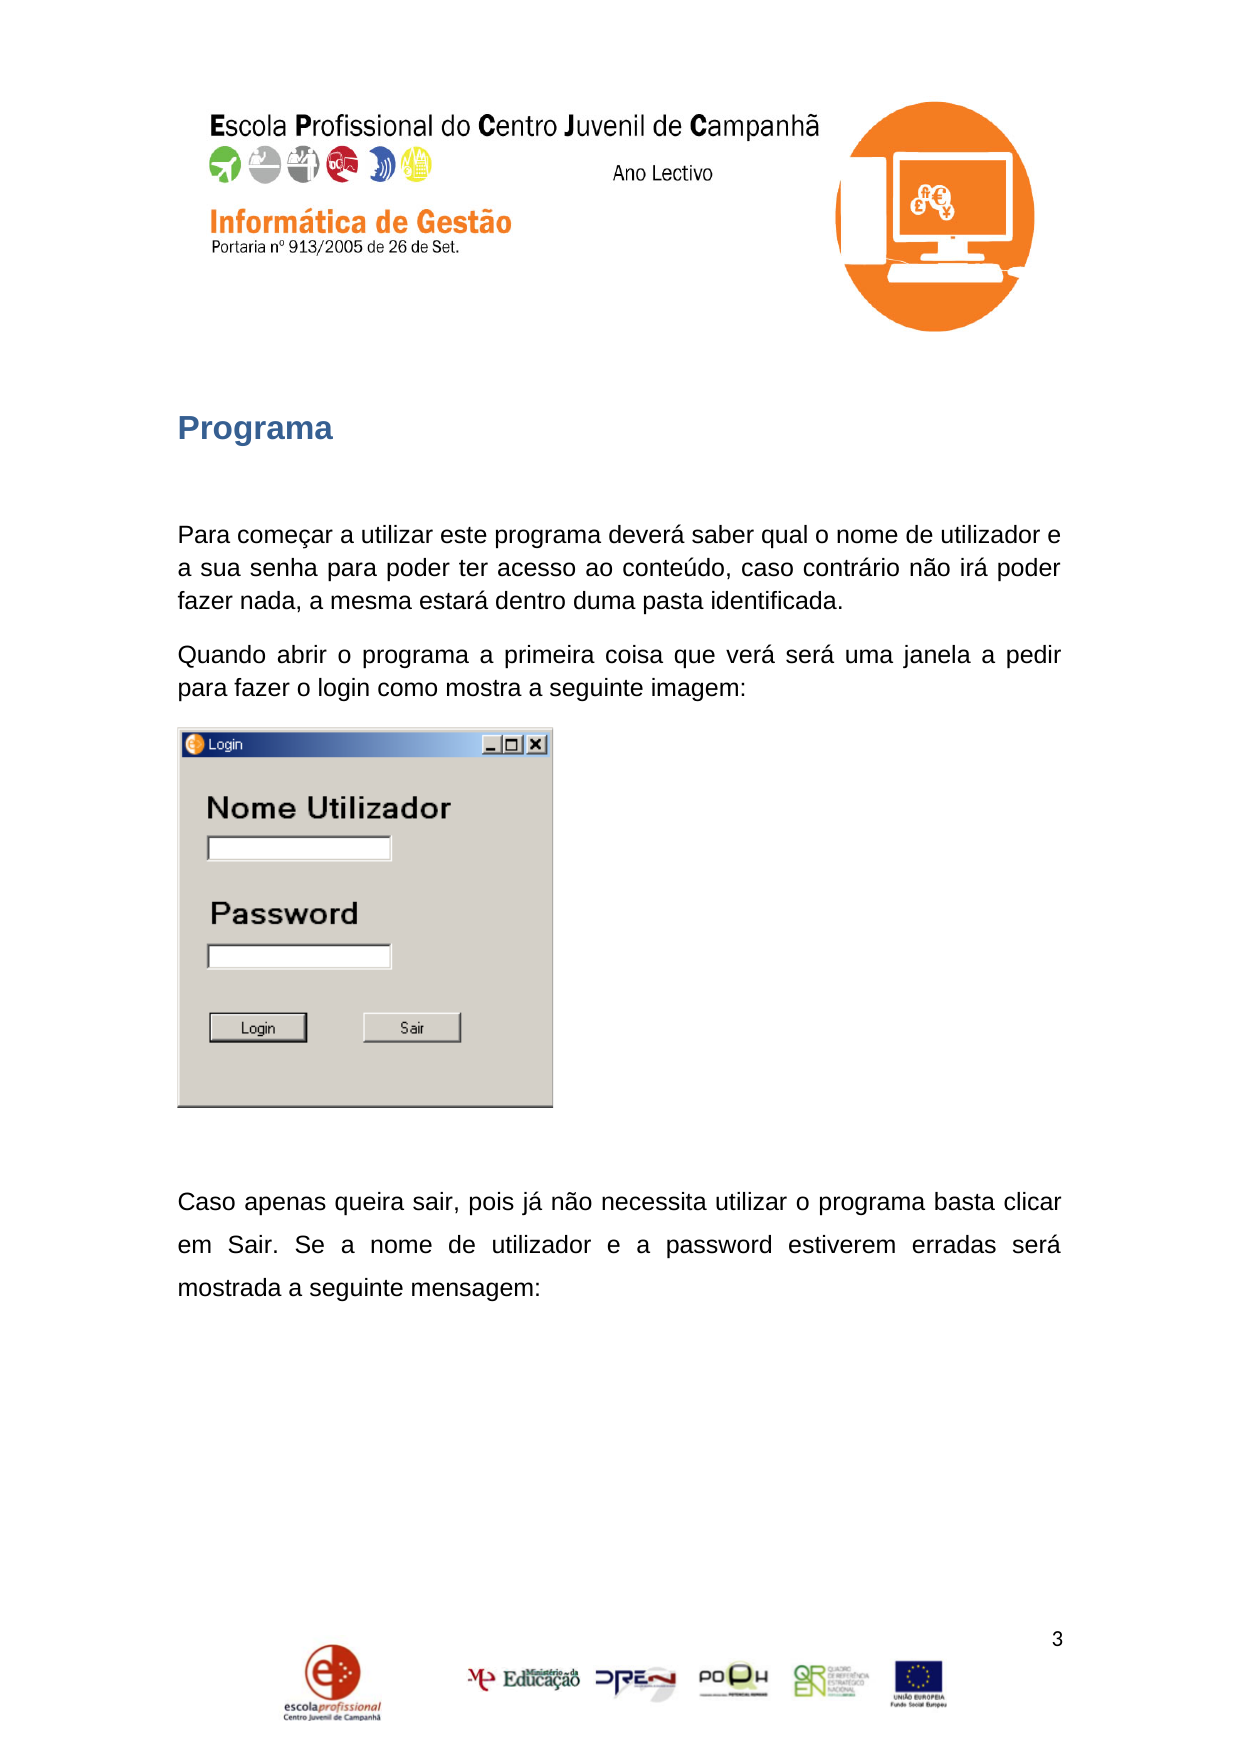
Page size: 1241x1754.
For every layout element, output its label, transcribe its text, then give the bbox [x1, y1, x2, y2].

text Quando abrir o programa a primeira coisa que verá será uma janela a pedir para fazer o login como mostra a seguinte imagem: [177, 640, 1063, 701]
text Para começar a utilizar este programa deverá saber qual o nome de utilizador e a sua senha para poder ter acesso ao conteúdo, caso contrário não irá poder fazer nada, a mesma estará dentro duma pasta identificada. [177, 520, 1063, 614]
subtitle Programa [177, 408, 1063, 447]
picture [177, 726, 554, 1108]
picture [465, 1651, 955, 1713]
picture [177, 70, 1059, 359]
text Caso apenas queira sair, pois já não necessita utilizar o programa basta clicar em Sair. Se a nome de utilizador e a password estiverem erradas será mostrada a seguinte mensagem: [177, 1187, 1063, 1302]
picture [277, 1635, 382, 1721]
